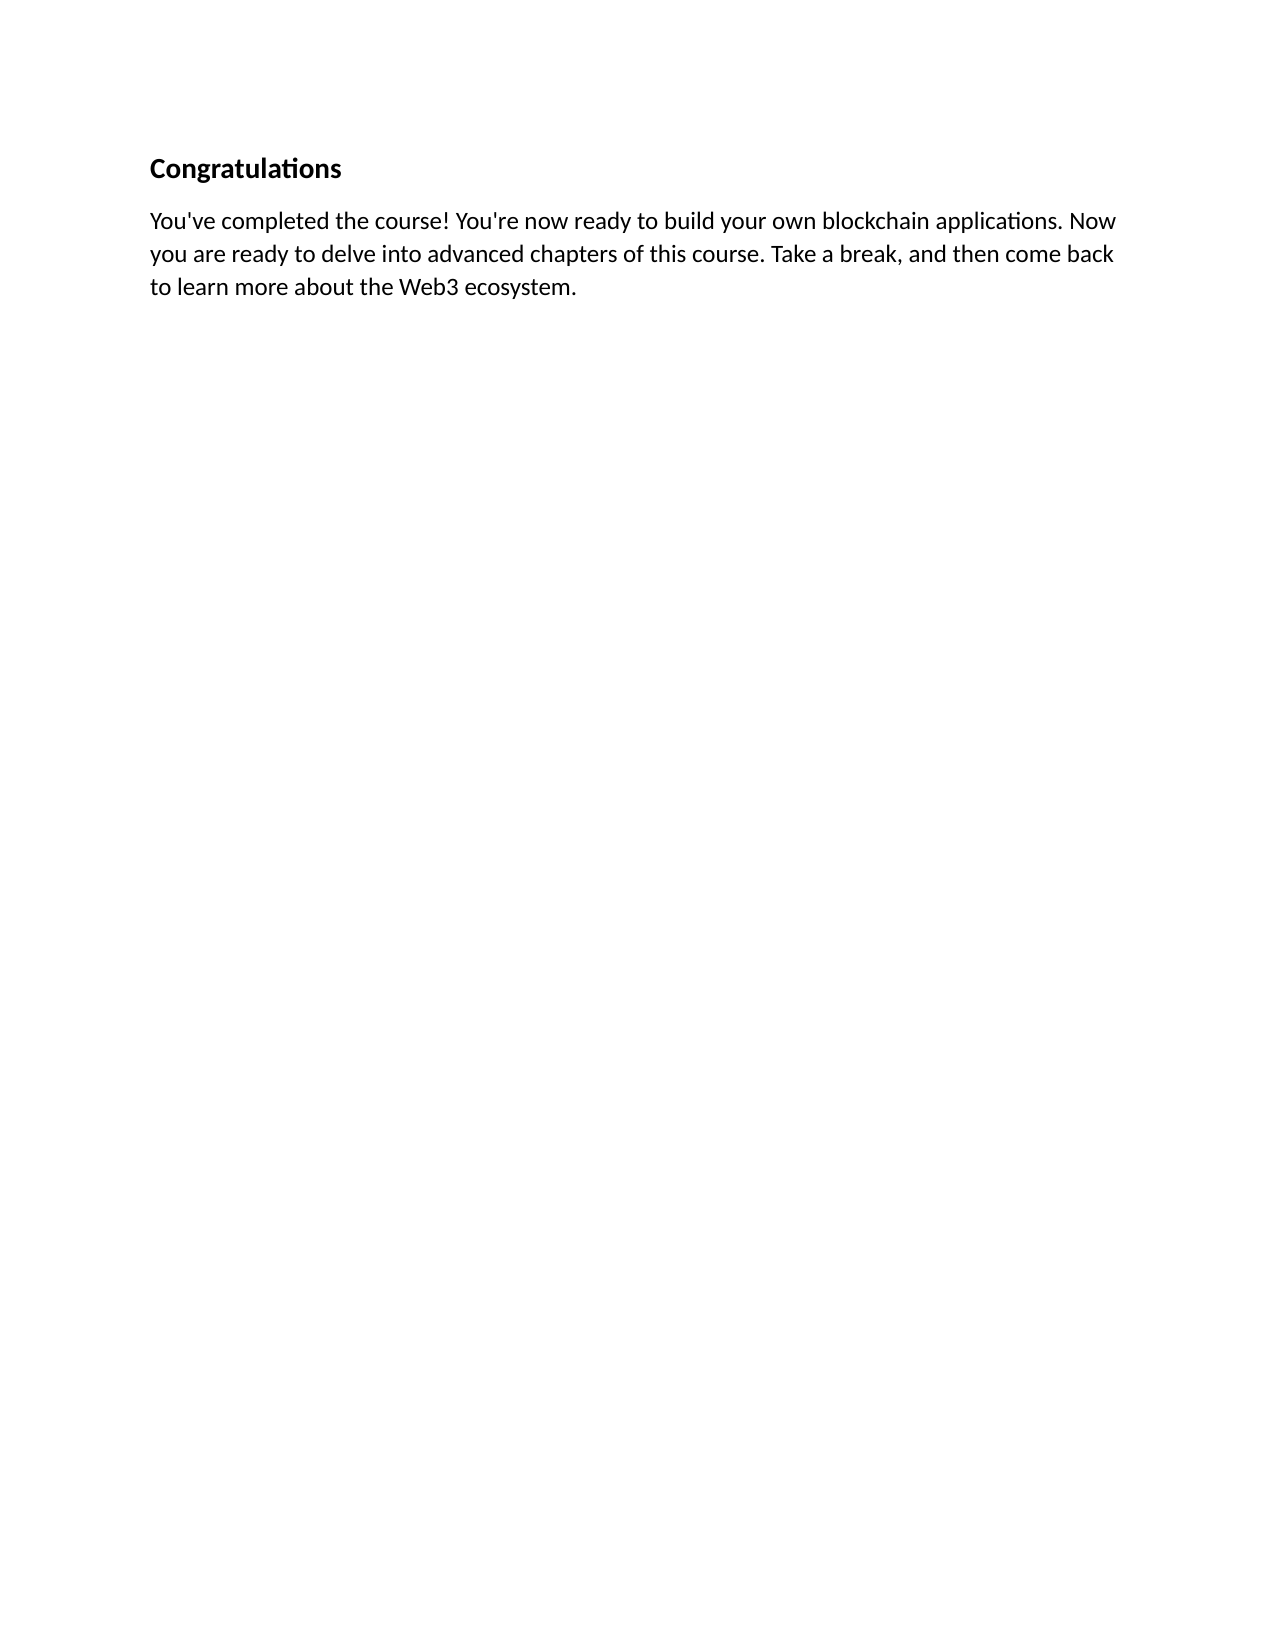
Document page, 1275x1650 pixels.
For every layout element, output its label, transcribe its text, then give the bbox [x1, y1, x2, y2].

text Congratulations [150, 150, 1125, 186]
text You've completed the course! You're now ready to build your own blockchain applications. Now you are ready to delve into advanced chapters of this course. Take a break, and then come back to learn more about the Web3 ecosystem. [150, 205, 1125, 301]
